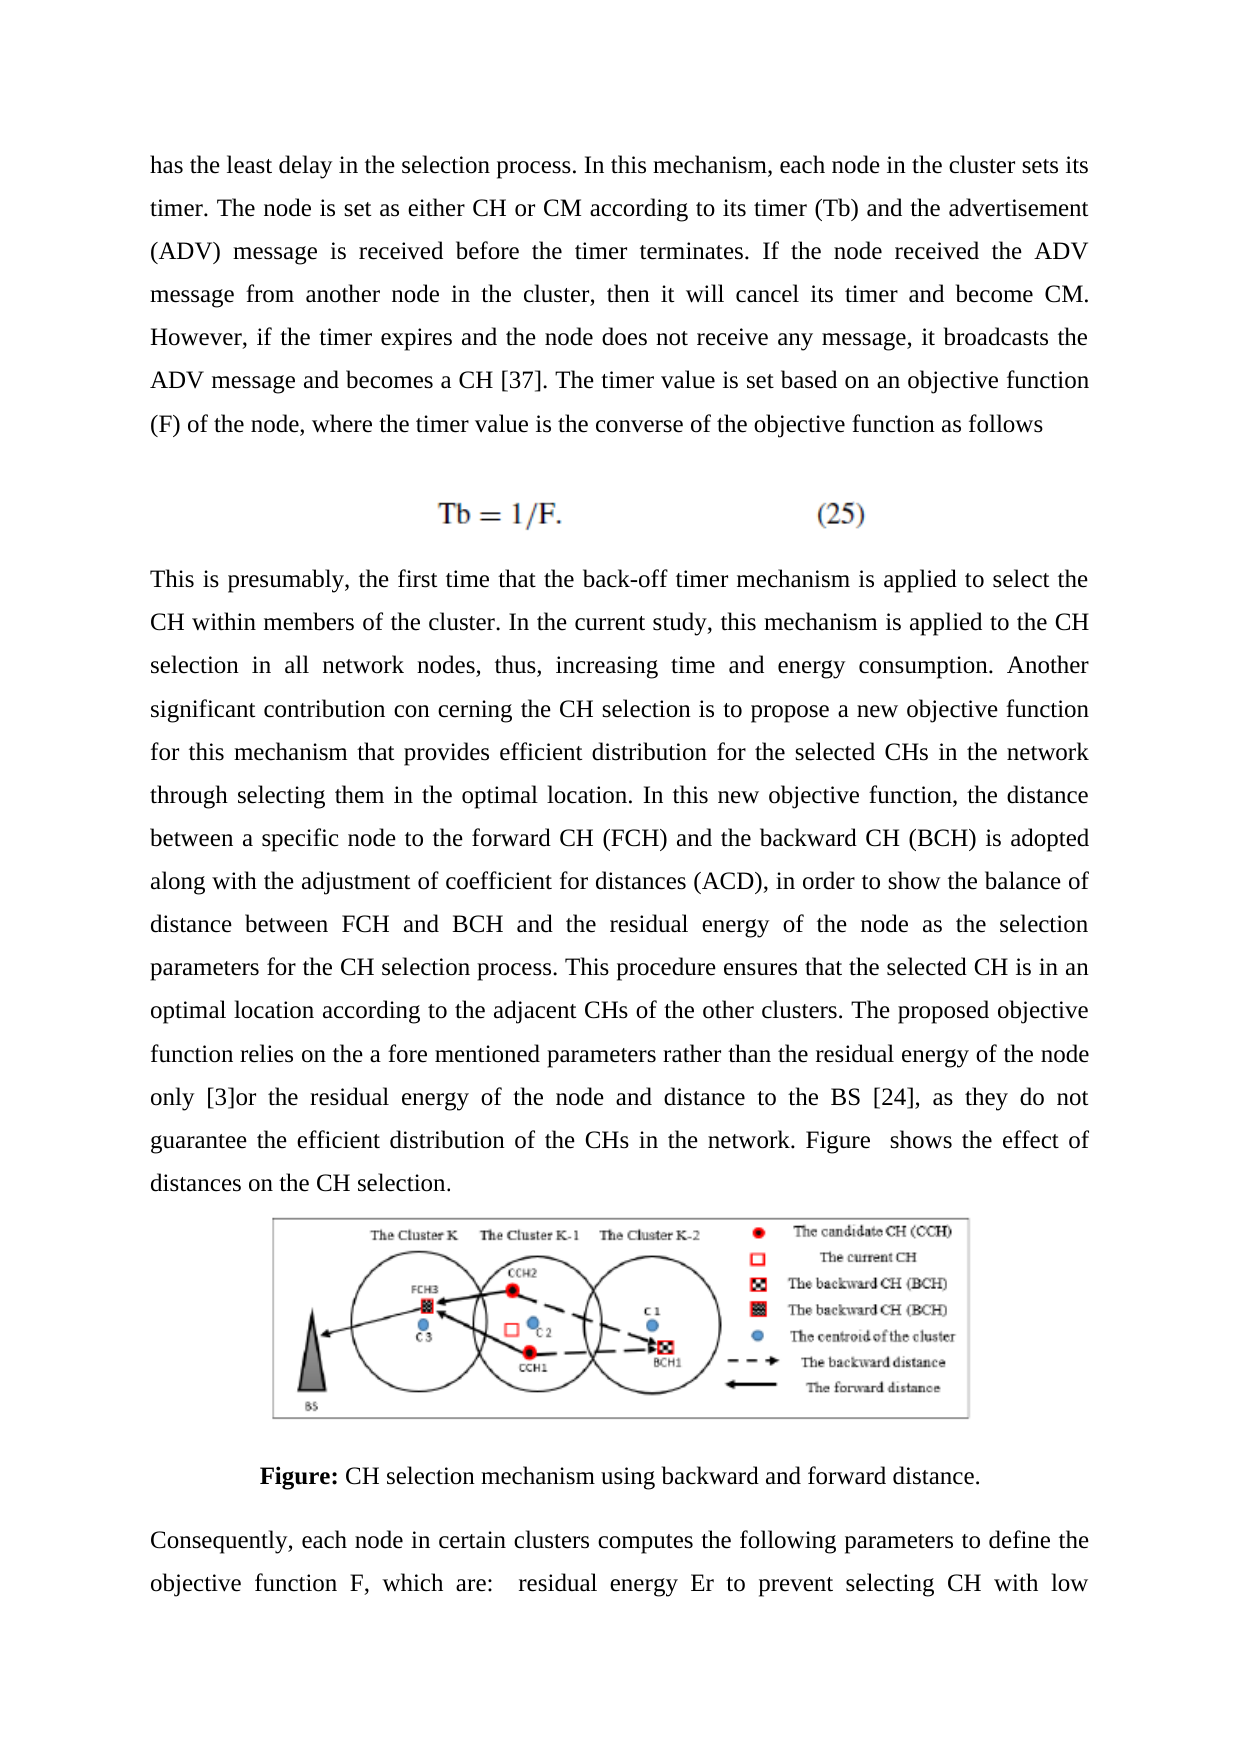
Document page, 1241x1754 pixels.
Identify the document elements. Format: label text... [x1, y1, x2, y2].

picture [257, 1212, 983, 1427]
text Figure: CH selection mechanism using backward and forward distance. [150, 1461, 1090, 1490]
picture [366, 451, 874, 565]
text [150, 150, 1090, 437]
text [150, 1525, 1090, 1597]
text This is presumably, the first time that the back-off timer mechanism is applied to select the CH within members of the cluster. In the current study, this mechanism is applied to the CH selection in all network nodes, thus, increasing time and energy consumption. Another significant contribution con cerning the CH selection is to propose a new objective function for this mechanism that provides efficient distribution for the selected CHs in the network through selecting them in the optimal location. In this new objective function, the distance between a specific node to the forward CH (FCH) and the backward CH (BCH) is adopted along with the adjustment of coefficient for distances (ACD), in order to show the balance of distance between FCH and BCH and the residual energy of the node as the selection parameters for the CH selection process. This procedure ensures that the selected CH is in an optimal location according to the adjacent CHs of the other clusters. The proposed objective function relies on the a fore mentioned parameters rather than the residual energy of the node only [3]or the residual energy of the node and distance to the BS [24], as they do not guarantee the efficient distribution of the CHs in the network. Figure shows the effect of distances on the CH selection. [150, 564, 1090, 1198]
